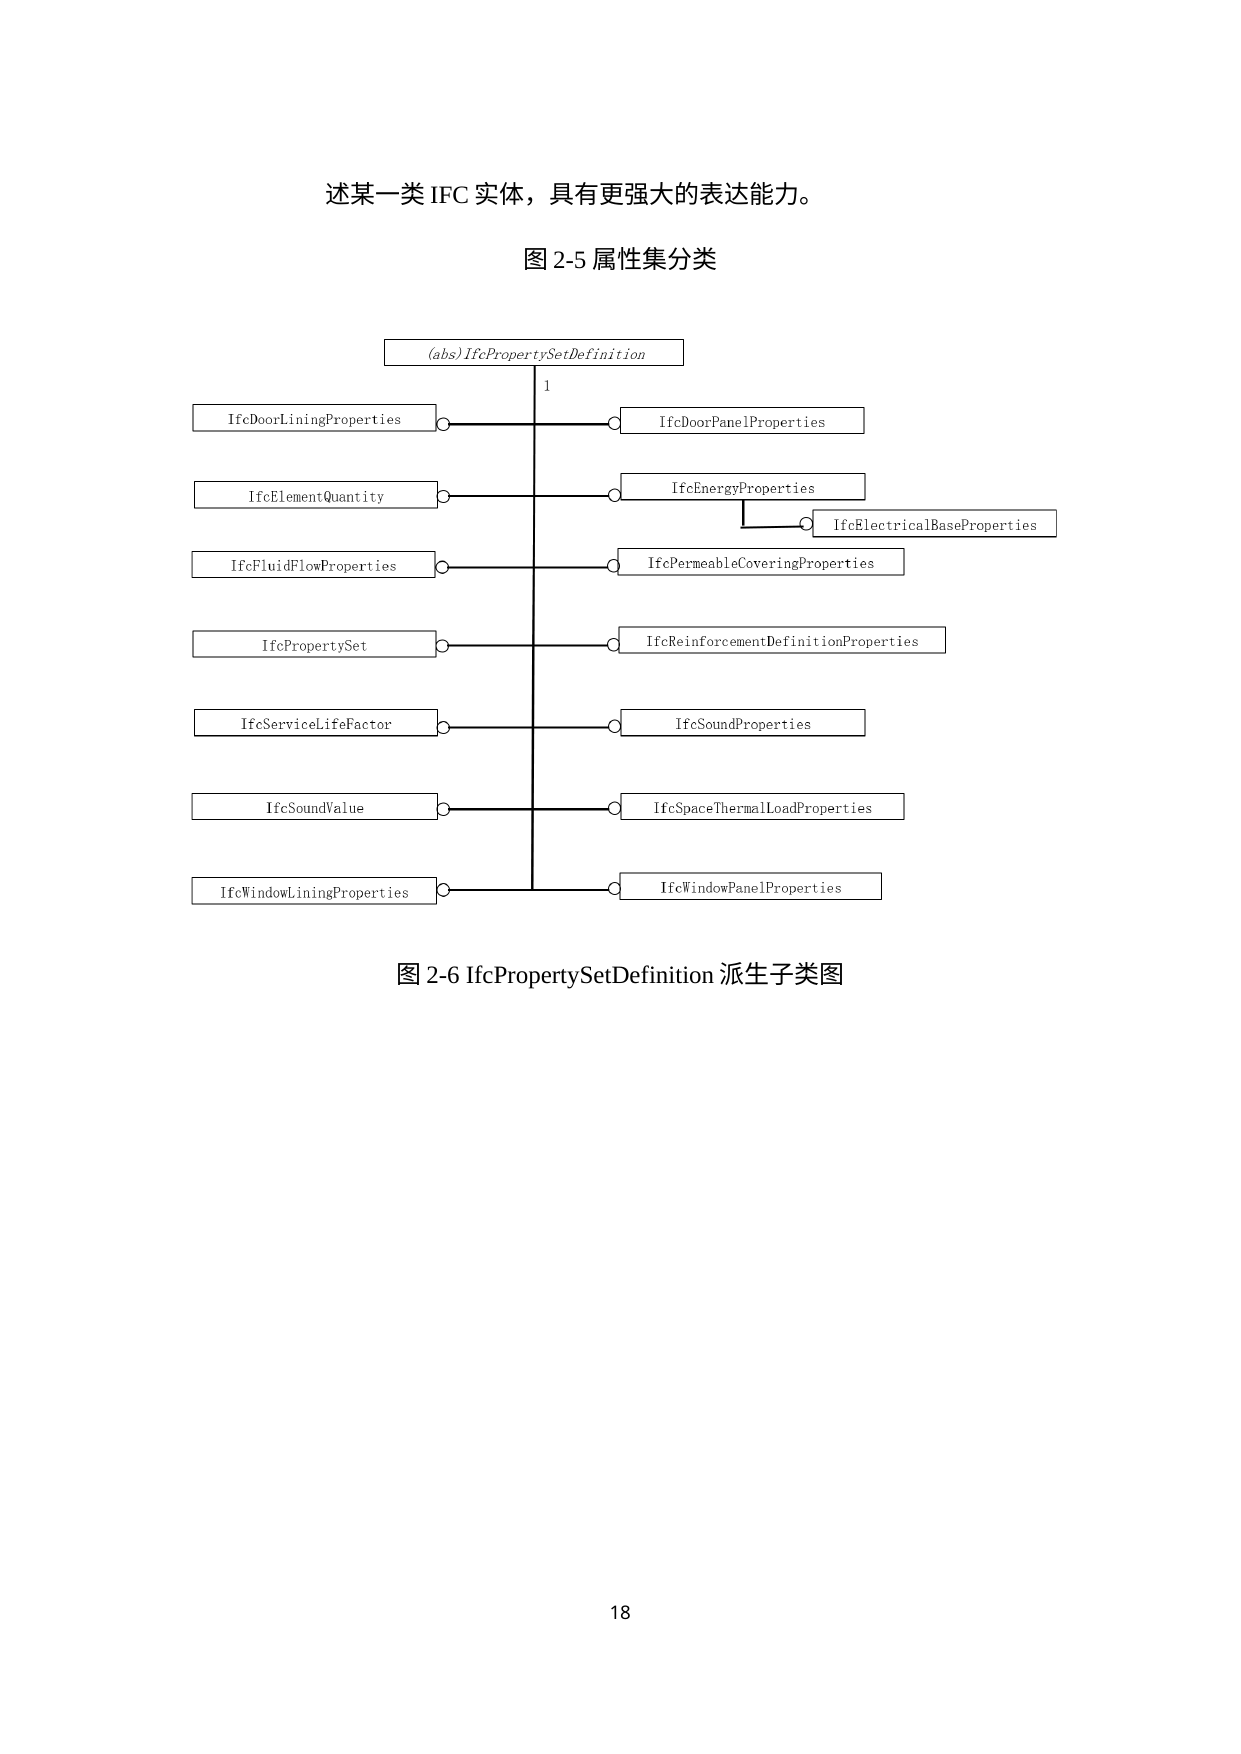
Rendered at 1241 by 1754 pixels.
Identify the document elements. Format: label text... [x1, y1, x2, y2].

text 图2-5 属性集分类 [187, 225, 1053, 290]
list 可以由用户自定义属性集名称和一组属性类型集合，它并不限于描述某一类IFC实体，具有更强大的表达能力。 [325, 160, 1053, 225]
picture [191, 338, 1057, 909]
